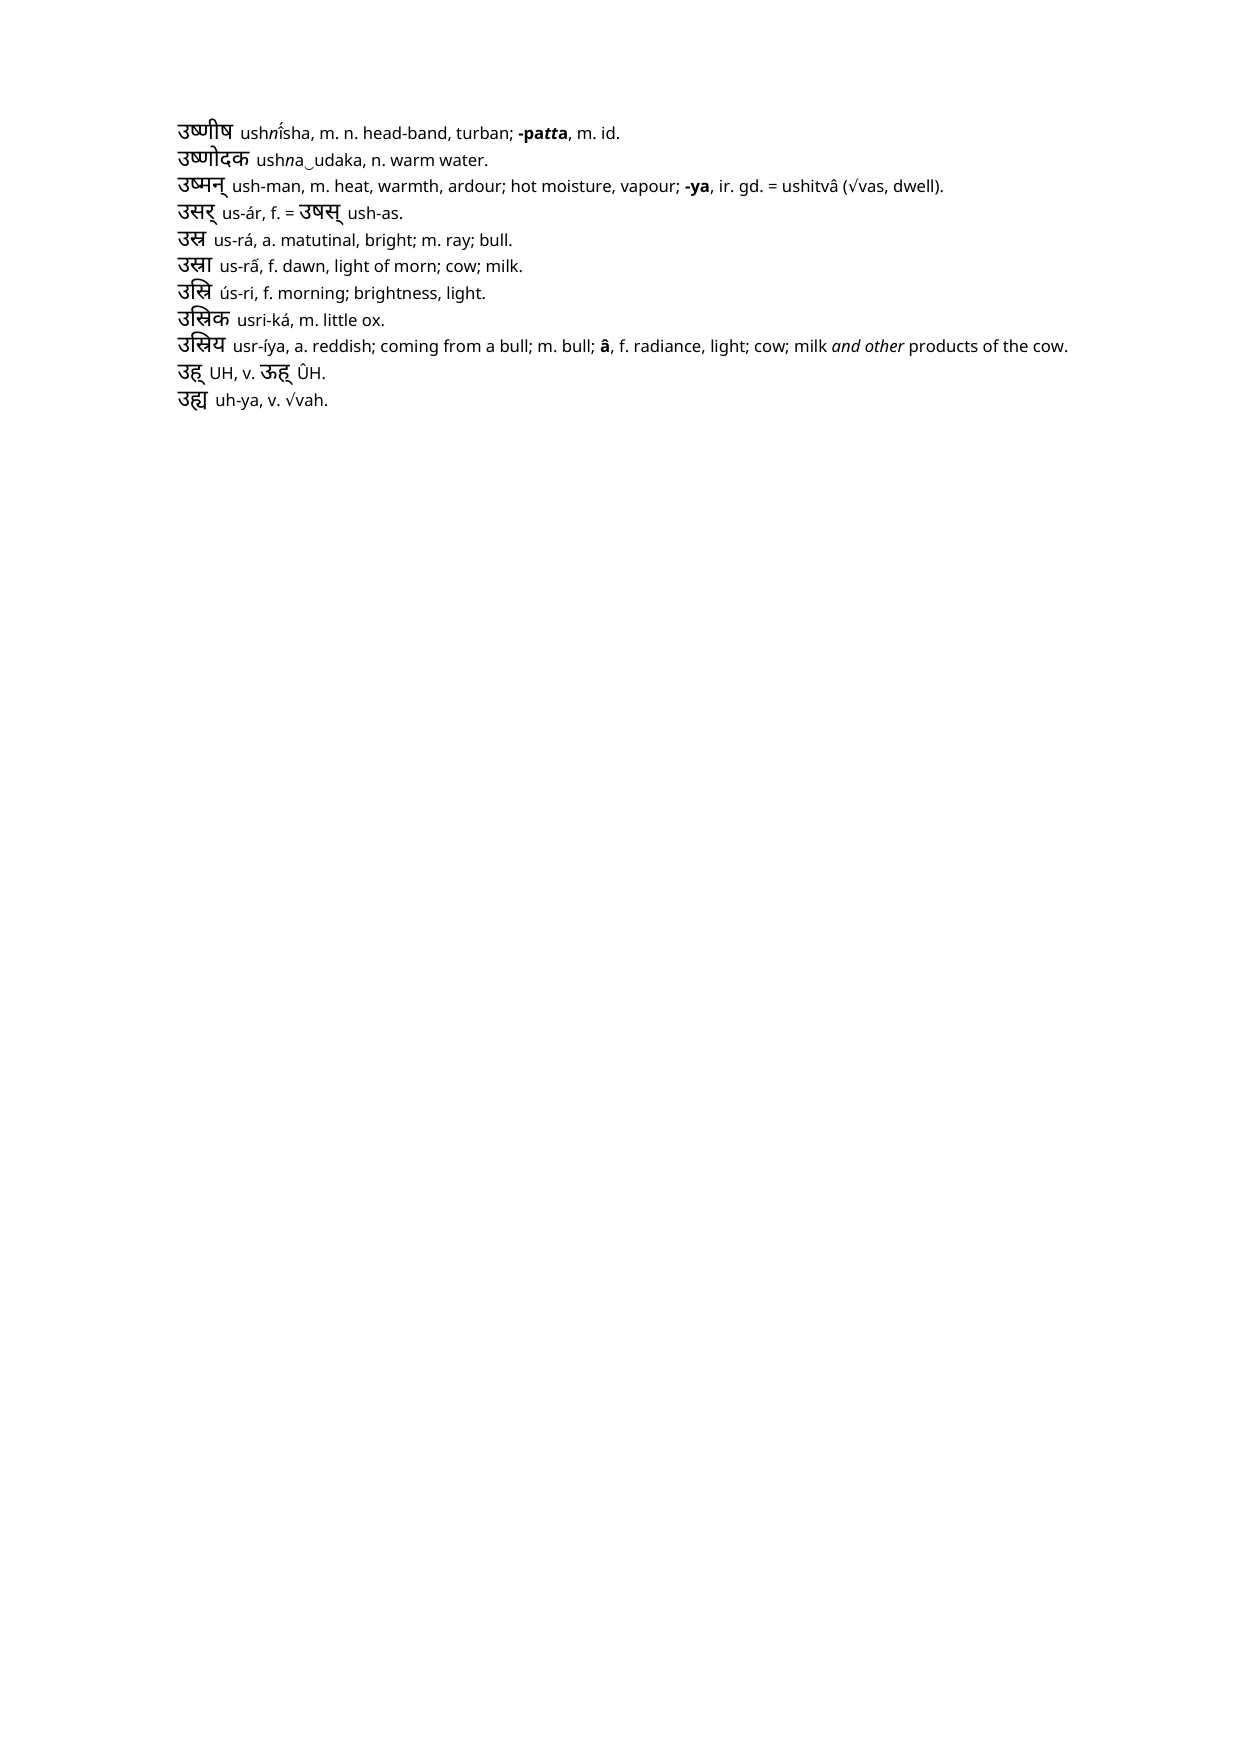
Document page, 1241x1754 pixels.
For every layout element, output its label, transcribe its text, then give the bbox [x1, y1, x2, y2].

text उस्र us-rá, a. matutinal, bright; m. ray; bull. उस्रा us-rấ, f. dawn, light of morn; cow; milk. उस्रि ús-ri, f. morning; brightness, light. उस्रिक usri-ká, m. little ox. उस्रिय usr-íya, a. reddish; coming from a bull; m. bull; â, f. radiance, light; cow; milk and other products of the cow. उह् UH, v. ऊह् ÛH. उह्य uh-ya, v. √vah. [177, 225, 1152, 411]
text उष्णीष ushnî́sha, m. n. head-band, turban; -patta, m. id. उष्णोदक ushna‿udaka, n. warm water. उष्मन् ush-man, m. heat, warmth, ardour; hot moisture, vapour; -ya, ir. gd. = ushitvâ (√vas, dwell). उसर् us-ár, f. = उषस् ush-as. [177, 118, 1152, 225]
